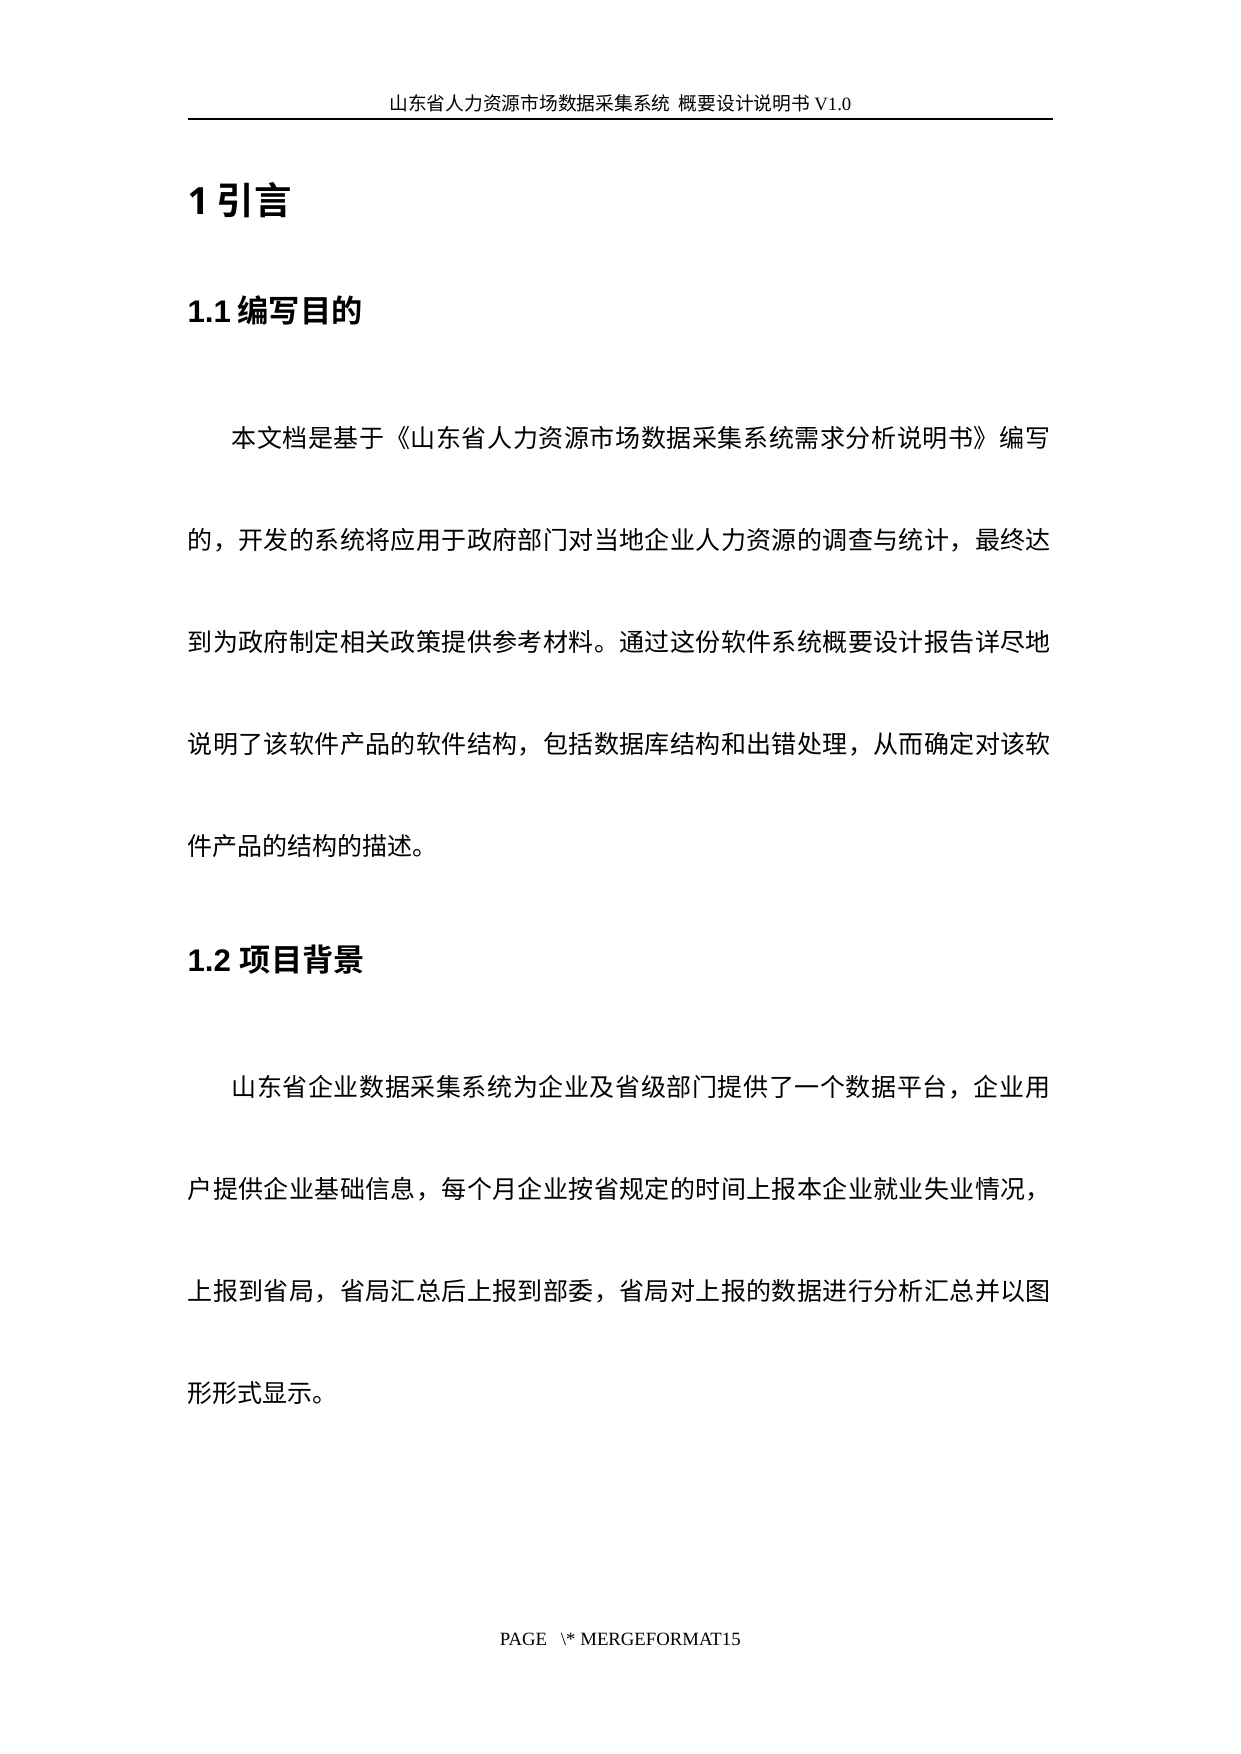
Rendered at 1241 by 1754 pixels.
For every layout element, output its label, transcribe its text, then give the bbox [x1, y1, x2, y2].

text 本文档是基于《山东省人力资源市场数据采集系统需求分析说明书》编写的，开发的系统将应用于政府部门对当地企业人力资源的调查与统计，最终达到为政府制定相关政策提供参考材料。通过这份软件系统概要设计报告详尽地说明了该软件产品的软件结构，包括数据库结构和出错处理，从而确定对该软件产品的结构的描述。 [187, 403, 1053, 878]
subtitle 1引言 [187, 164, 1053, 232]
text 山东省企业数据采集系统为企业及省级部门提供了一个数据平台，企业用户提供企业基础信息，每个月企业按省规定的时间上报本企业就业失业情况，上报到省局，省局汇总后上报到部委，省局对上报的数据进行分析汇总并以图形形式显示。 [187, 1052, 1053, 1425]
subtitle 1.1编写目的 [187, 275, 1053, 343]
subtitle 1.2 项目背景 [187, 924, 1053, 992]
